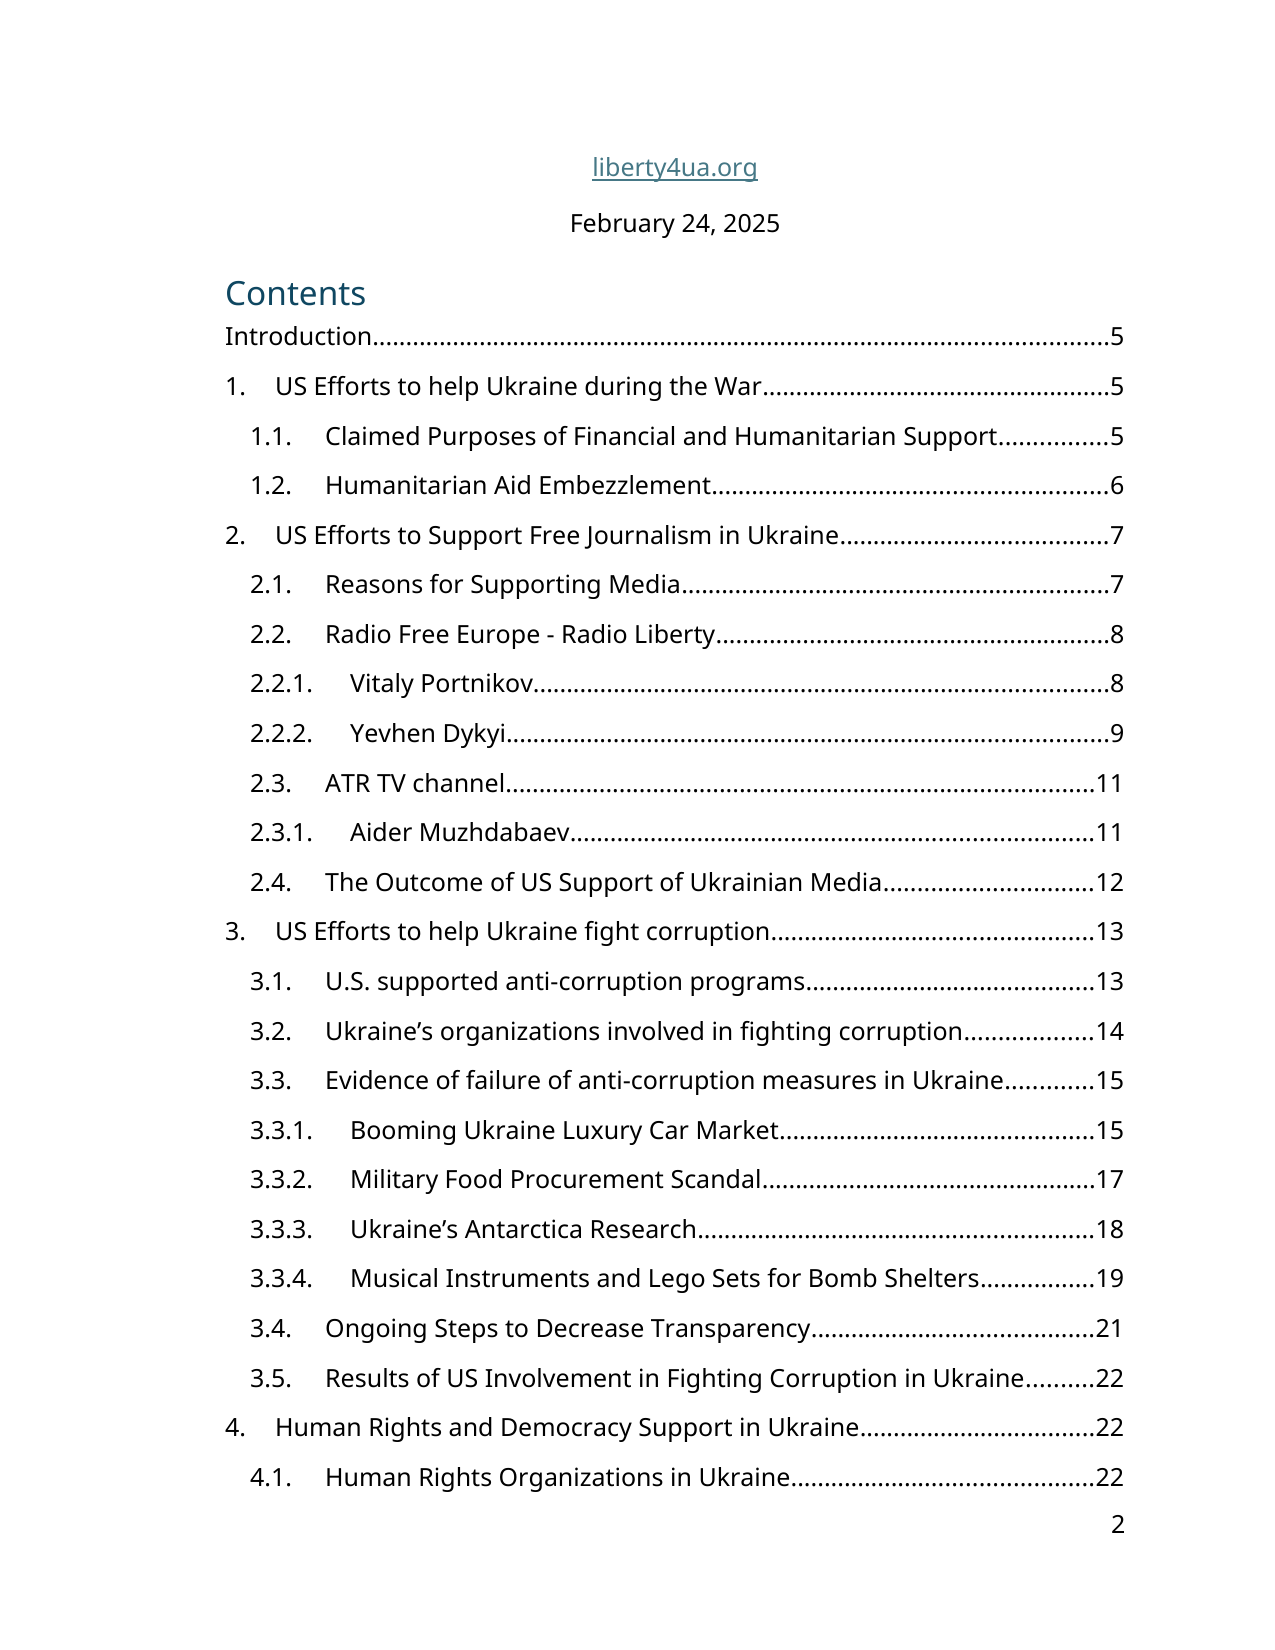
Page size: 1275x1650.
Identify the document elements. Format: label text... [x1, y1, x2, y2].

text liberty4ua.org [150, 150, 1125, 184]
text February 24, 2025 [150, 206, 1125, 240]
